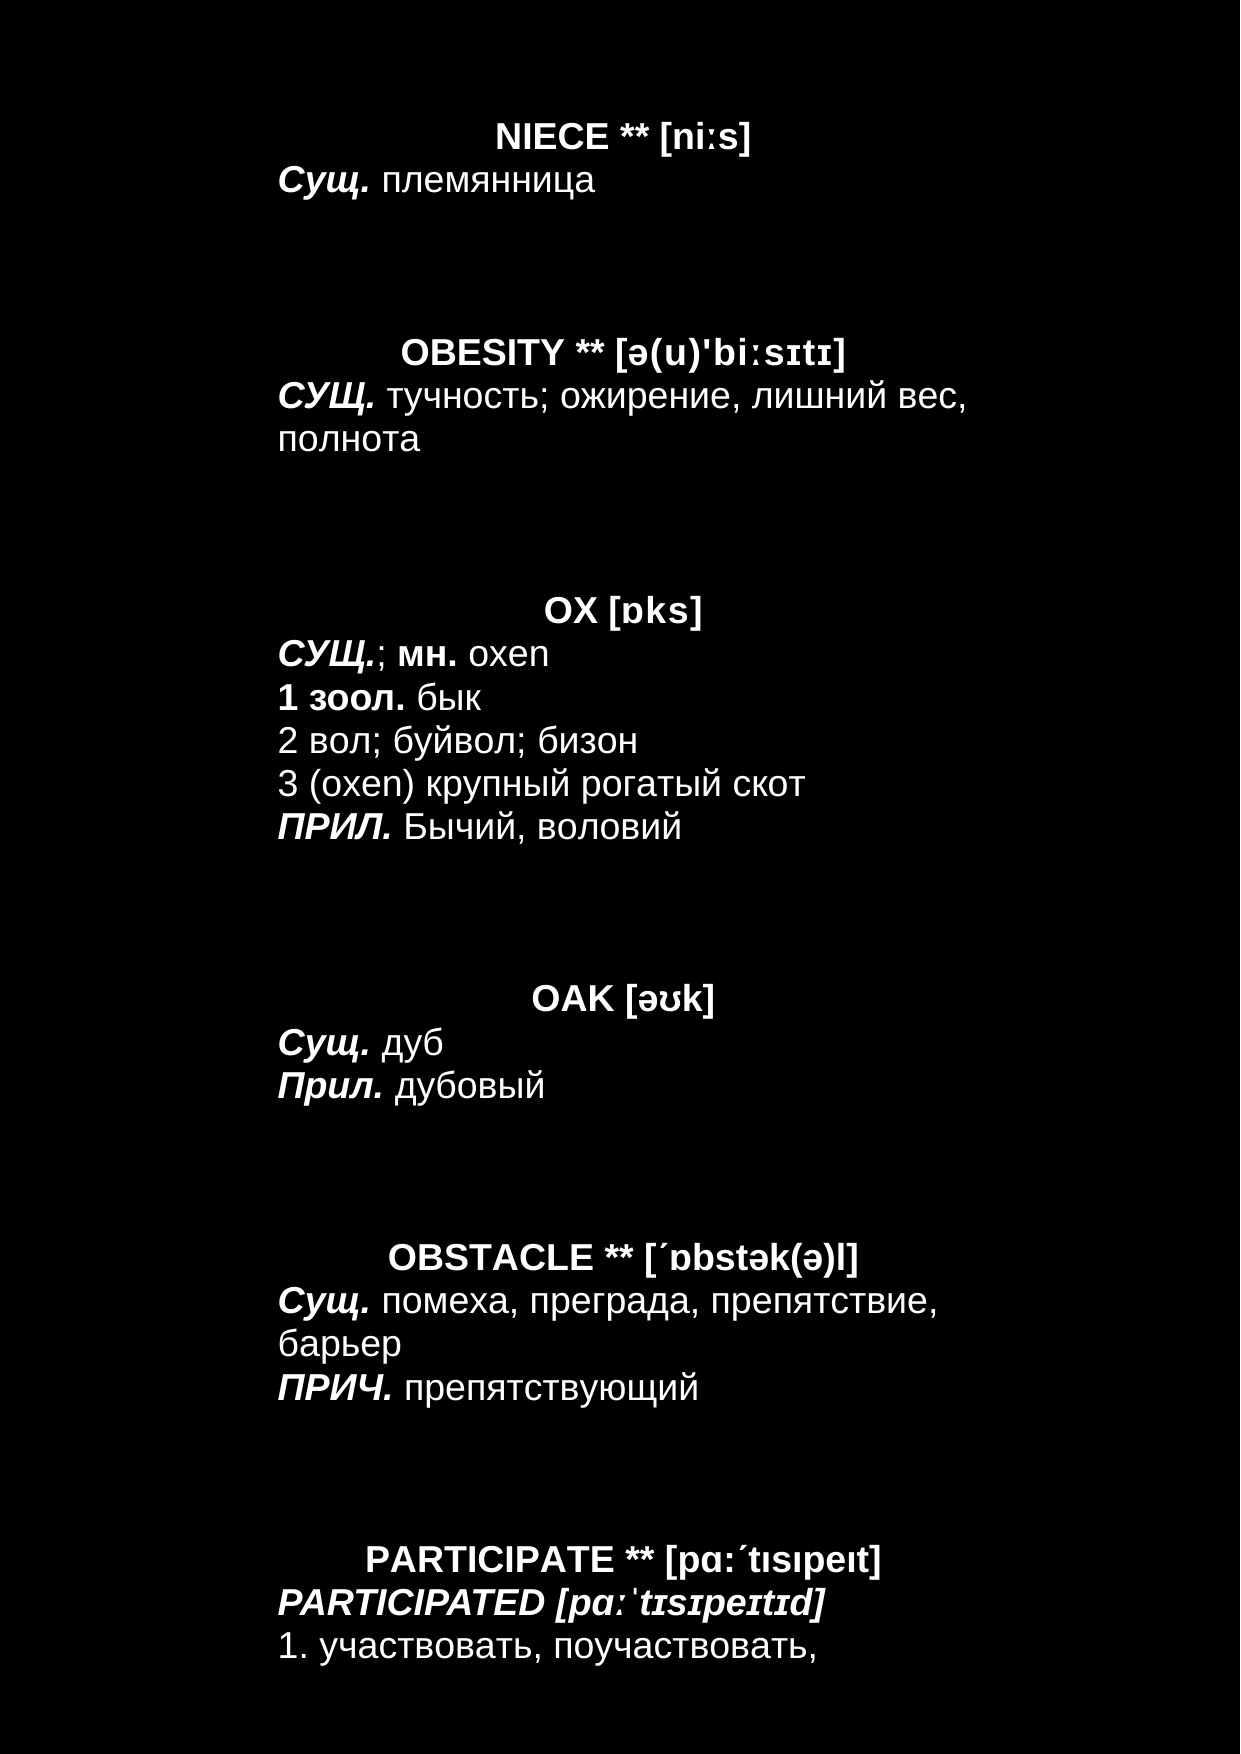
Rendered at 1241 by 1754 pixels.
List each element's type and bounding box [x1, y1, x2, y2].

table_header [270, 62, 976, 1676]
